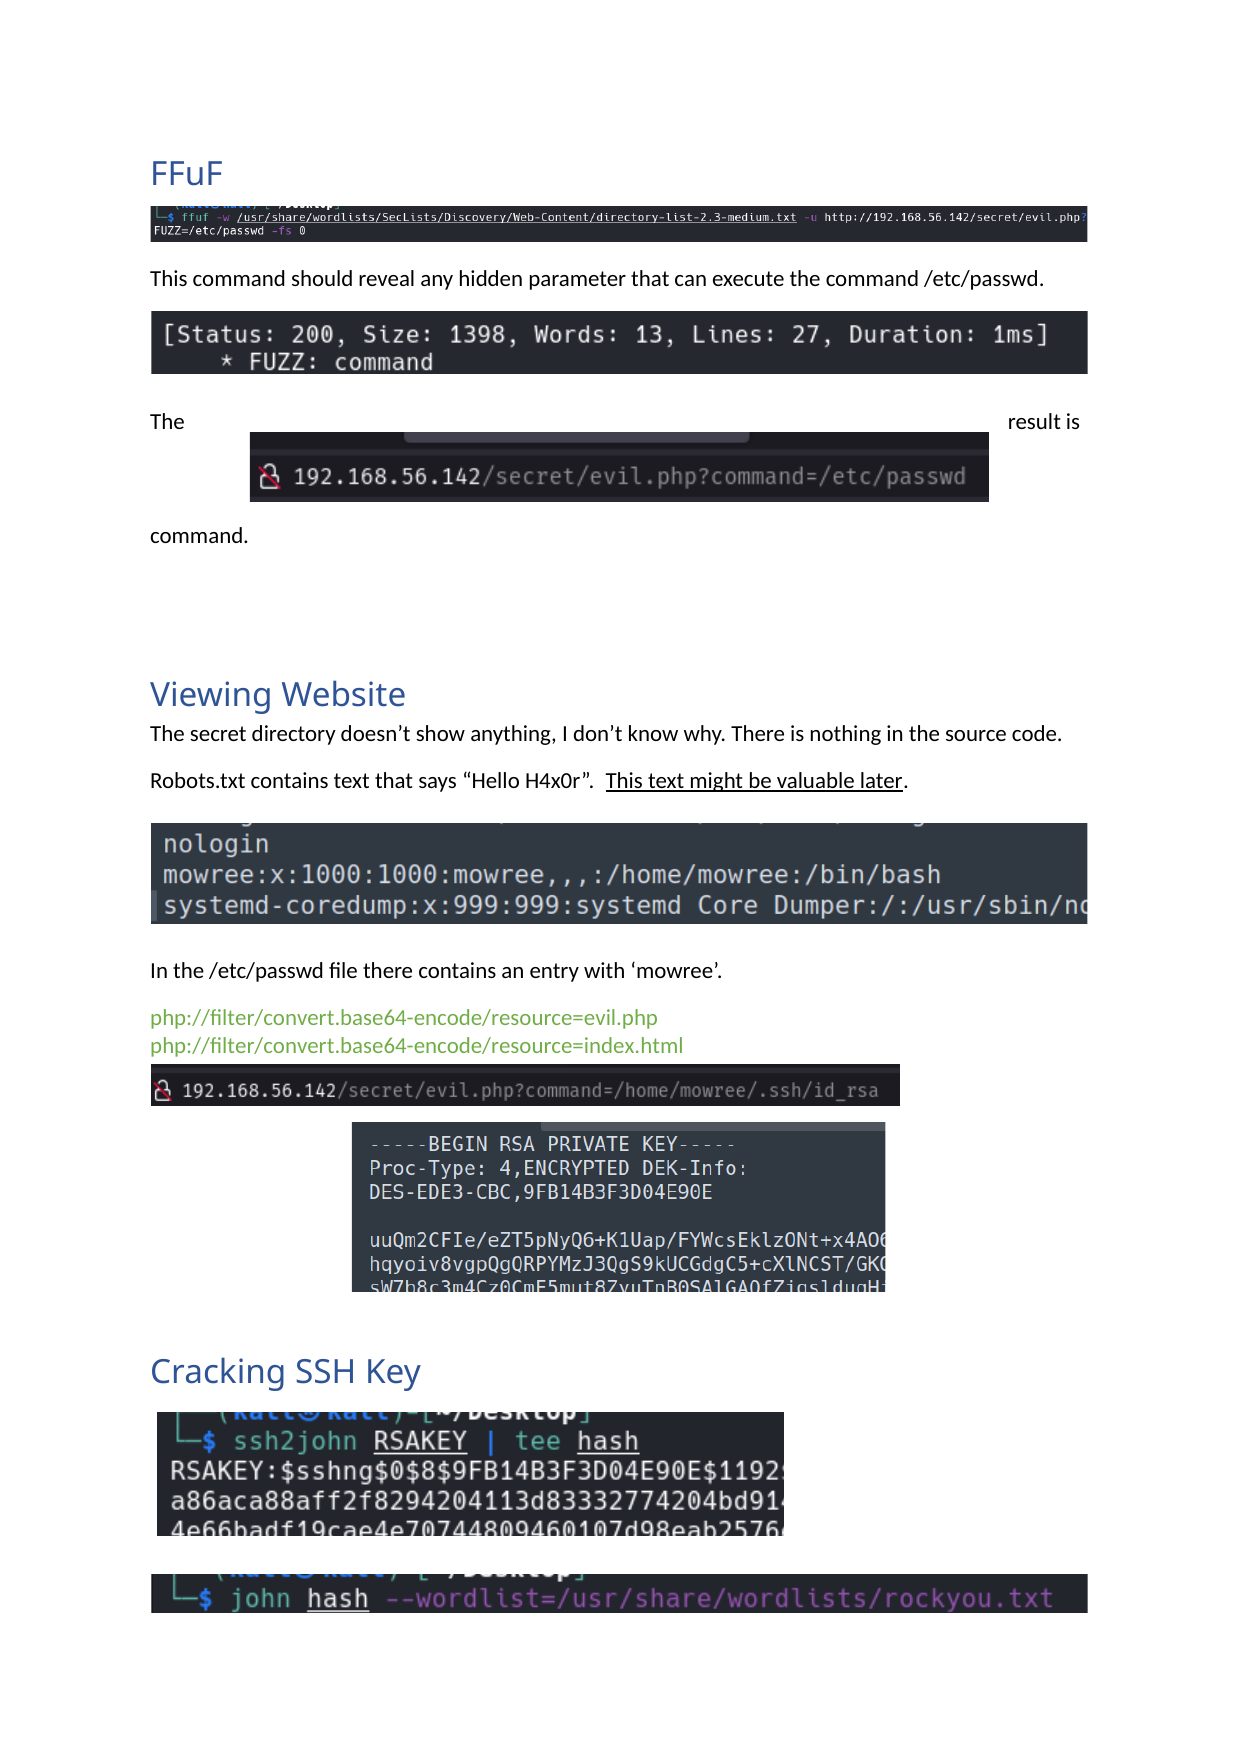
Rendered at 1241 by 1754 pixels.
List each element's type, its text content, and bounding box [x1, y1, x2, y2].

subtitle Cracking SSH Key [150, 1348, 1090, 1394]
picture [351, 1122, 886, 1292]
text php://filter/convert.base64-encode/resource=index.html [150, 1031, 1090, 1059]
picture [150, 1064, 900, 1105]
subtitle Viewing Website [150, 670, 1090, 716]
subtitle FFuF [150, 150, 1090, 195]
picture [150, 311, 1087, 373]
picture [150, 1574, 1087, 1613]
text Robots.txt contains text that says “Hello H4x0r”. This text might be valuable later. [150, 766, 1090, 794]
picture [155, 1412, 784, 1535]
picture [150, 823, 1087, 923]
picture [150, 206, 1087, 241]
text php://filter/convert.base64-encode/resource=evil.php [150, 1003, 1090, 1031]
text The secret directory doesn’t show anything, I don’t know why. There is nothing in the source code. [150, 719, 1090, 747]
picture [248, 432, 989, 502]
